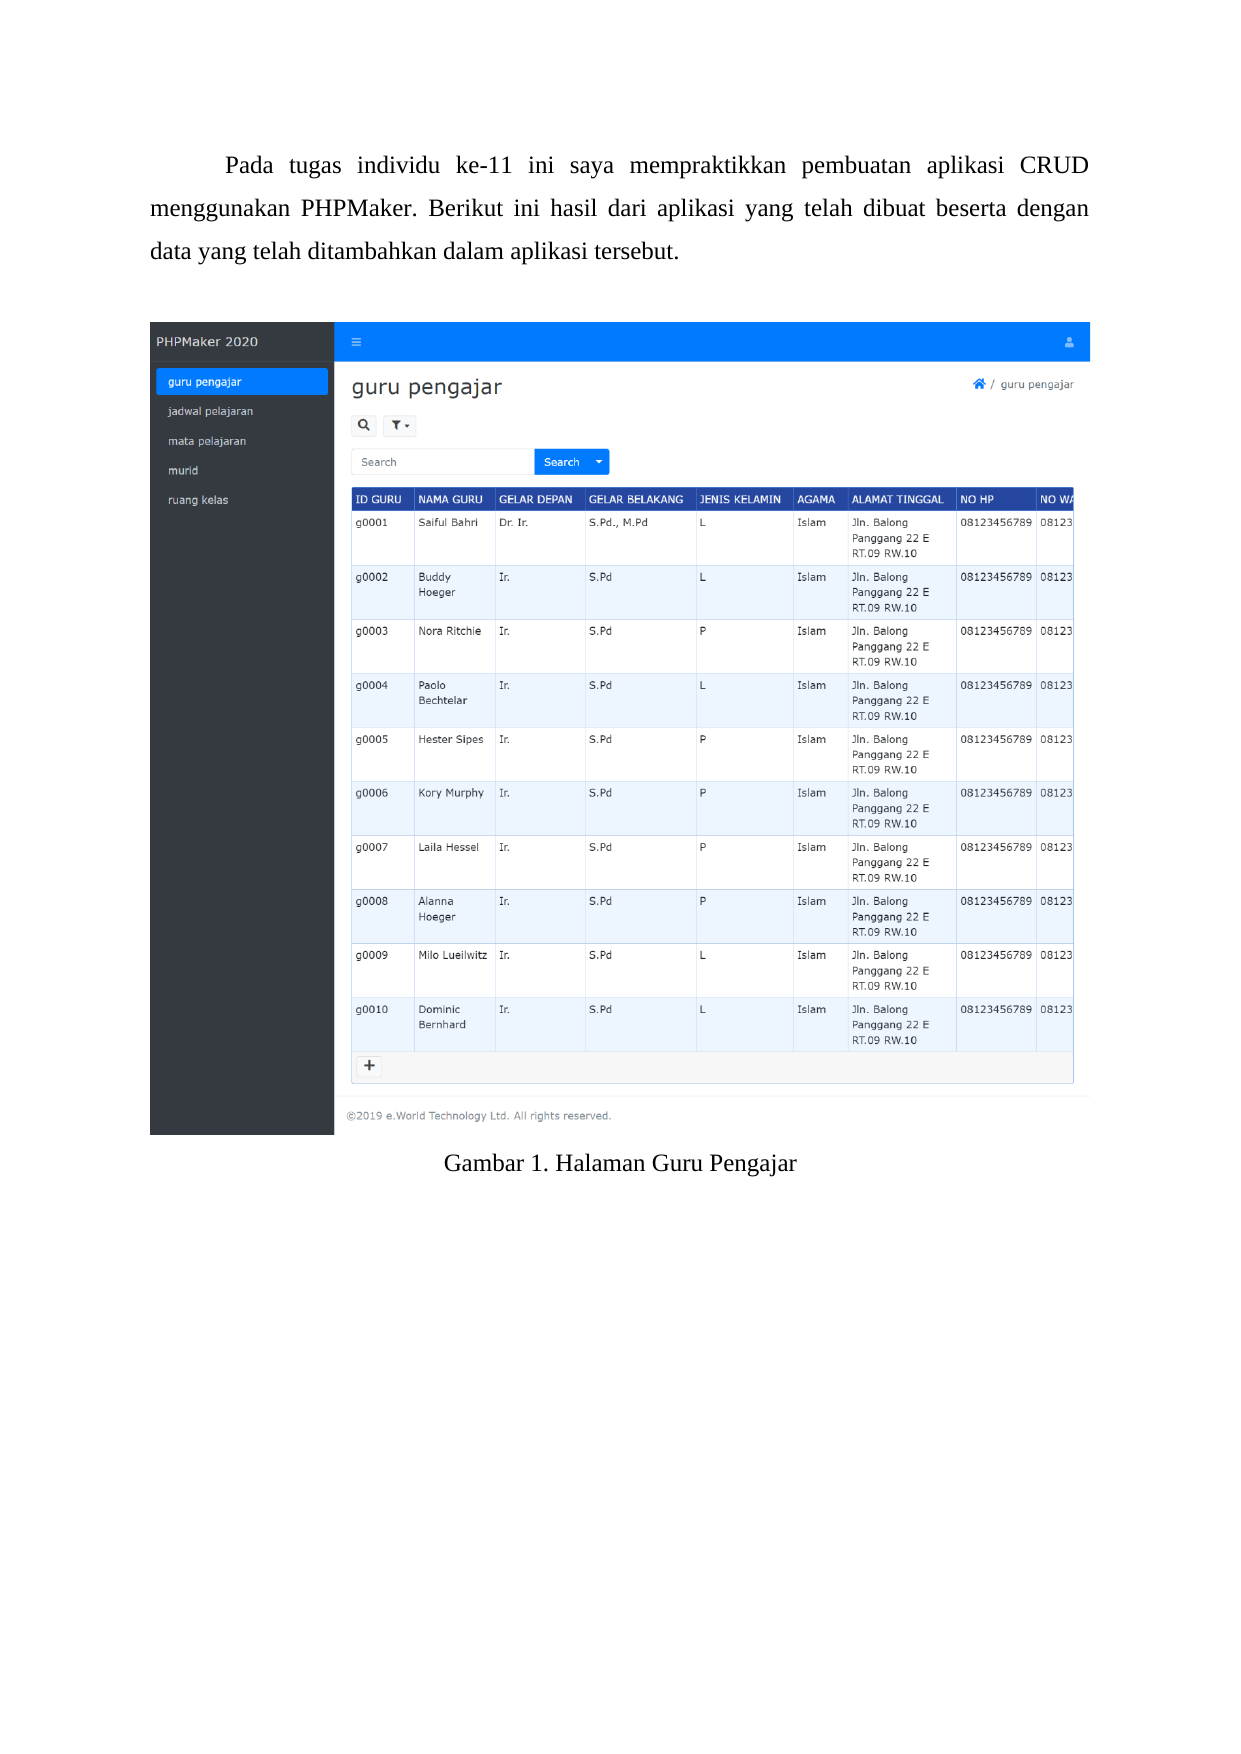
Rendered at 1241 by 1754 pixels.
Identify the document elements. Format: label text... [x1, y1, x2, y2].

picture [150, 322, 1091, 1135]
text Gambar 1. Halaman Guru Pengajar [150, 1148, 1090, 1177]
text Pada tugas individu ke-11 ini saya mempraktikkan pembuatan aplikasi CRUD menggunakan PHPMaker. Berikut ini hasil dari aplikasi yang telah dibuat beserta dengan data yang telah ditambahkan dalam aplikasi tersebut. [150, 150, 1090, 265]
